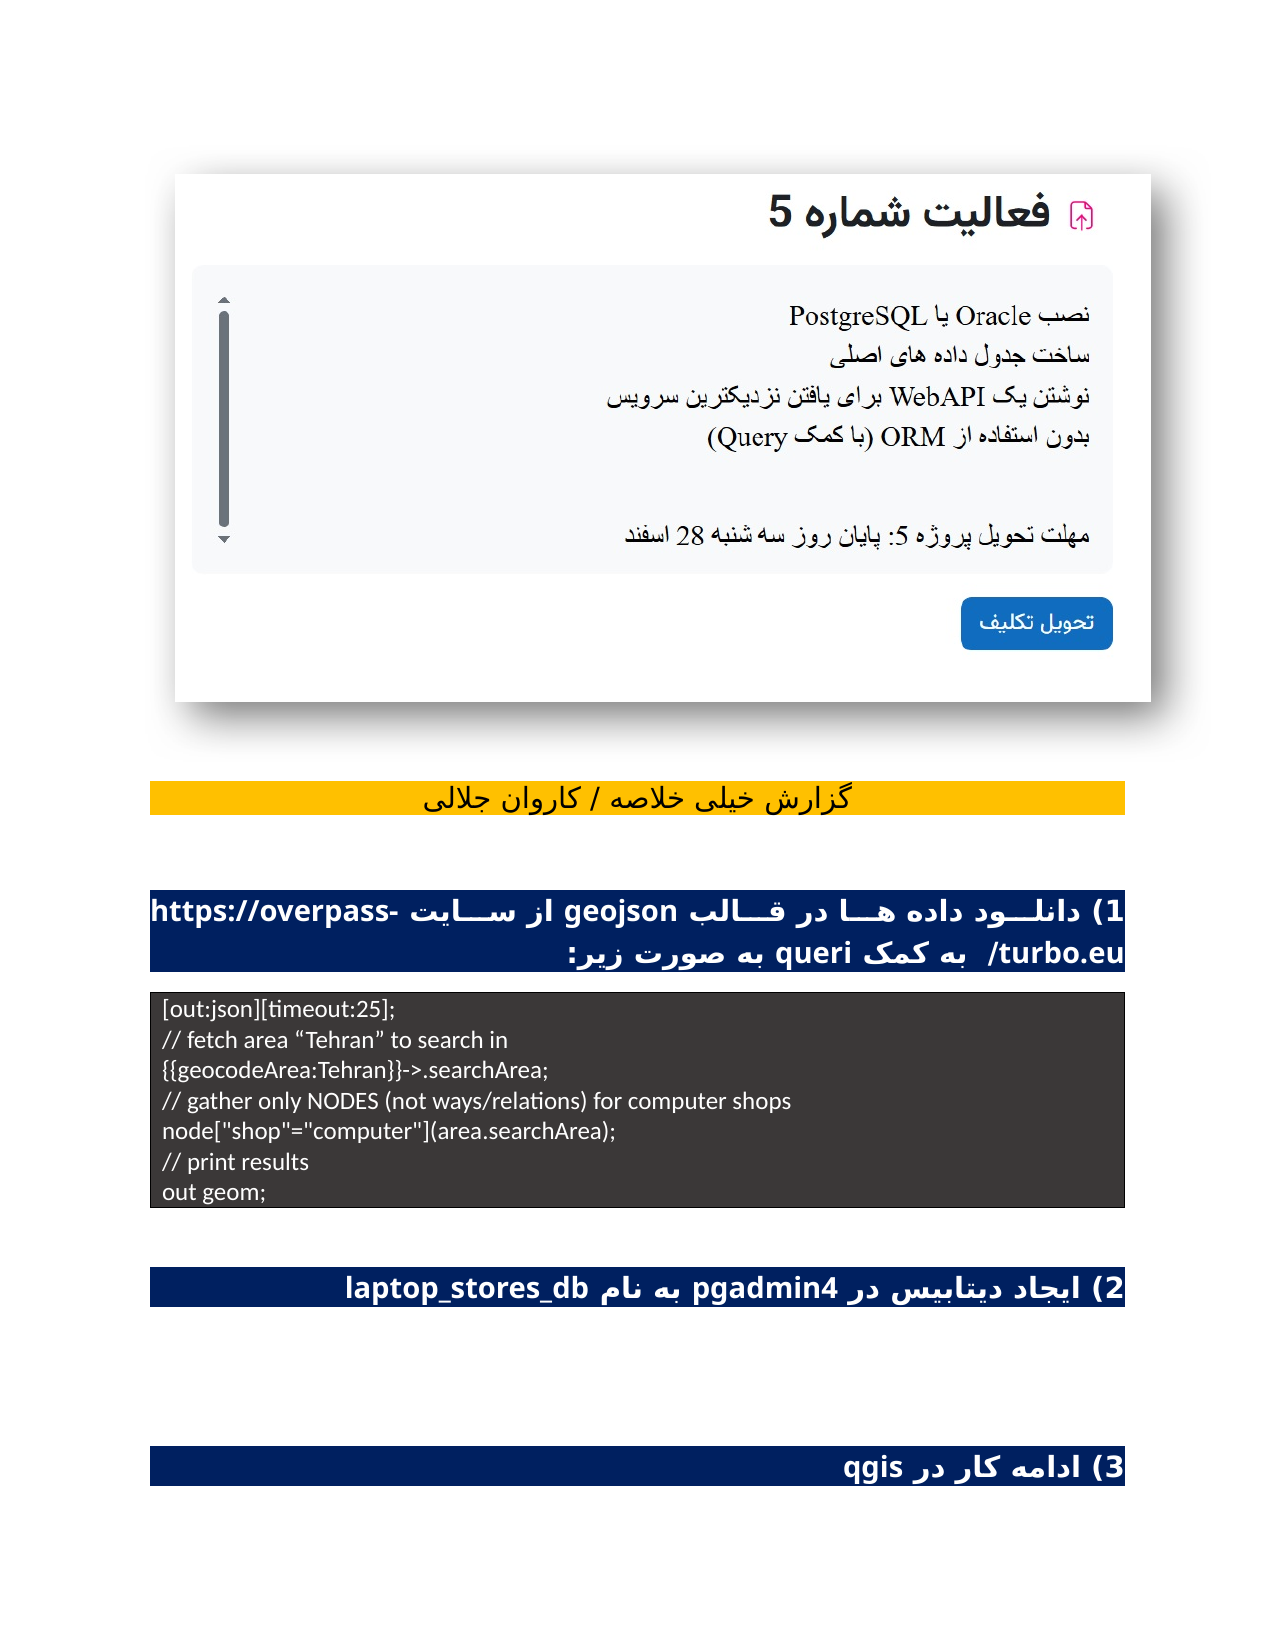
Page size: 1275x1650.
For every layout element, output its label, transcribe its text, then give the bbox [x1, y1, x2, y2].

picture [175, 174, 1151, 702]
text 2) ایجاد دیتابیس در pgadmin4 به نام laptop_stores_db [150, 1267, 1125, 1307]
text 1) دانلود داده ها در قالب geojson از سایت https://overpass-turbo.eu/ به کمک queri به صورت زیر: [150, 890, 1125, 972]
table_header [out:json][timeout:25]; // fetch area “Tehran” to search in {{geocodeArea:Tehran}}->.searchArea; // gather only NODES (not ways/relations) for computer shops node["shop"="computer"](area.searchArea); // print results out geom; [151, 993, 1124, 1207]
text گزارش خیلی خلاصه / کاروان جلالی [150, 781, 1125, 815]
text 3) ادامه کار در qgis [150, 1446, 1125, 1486]
